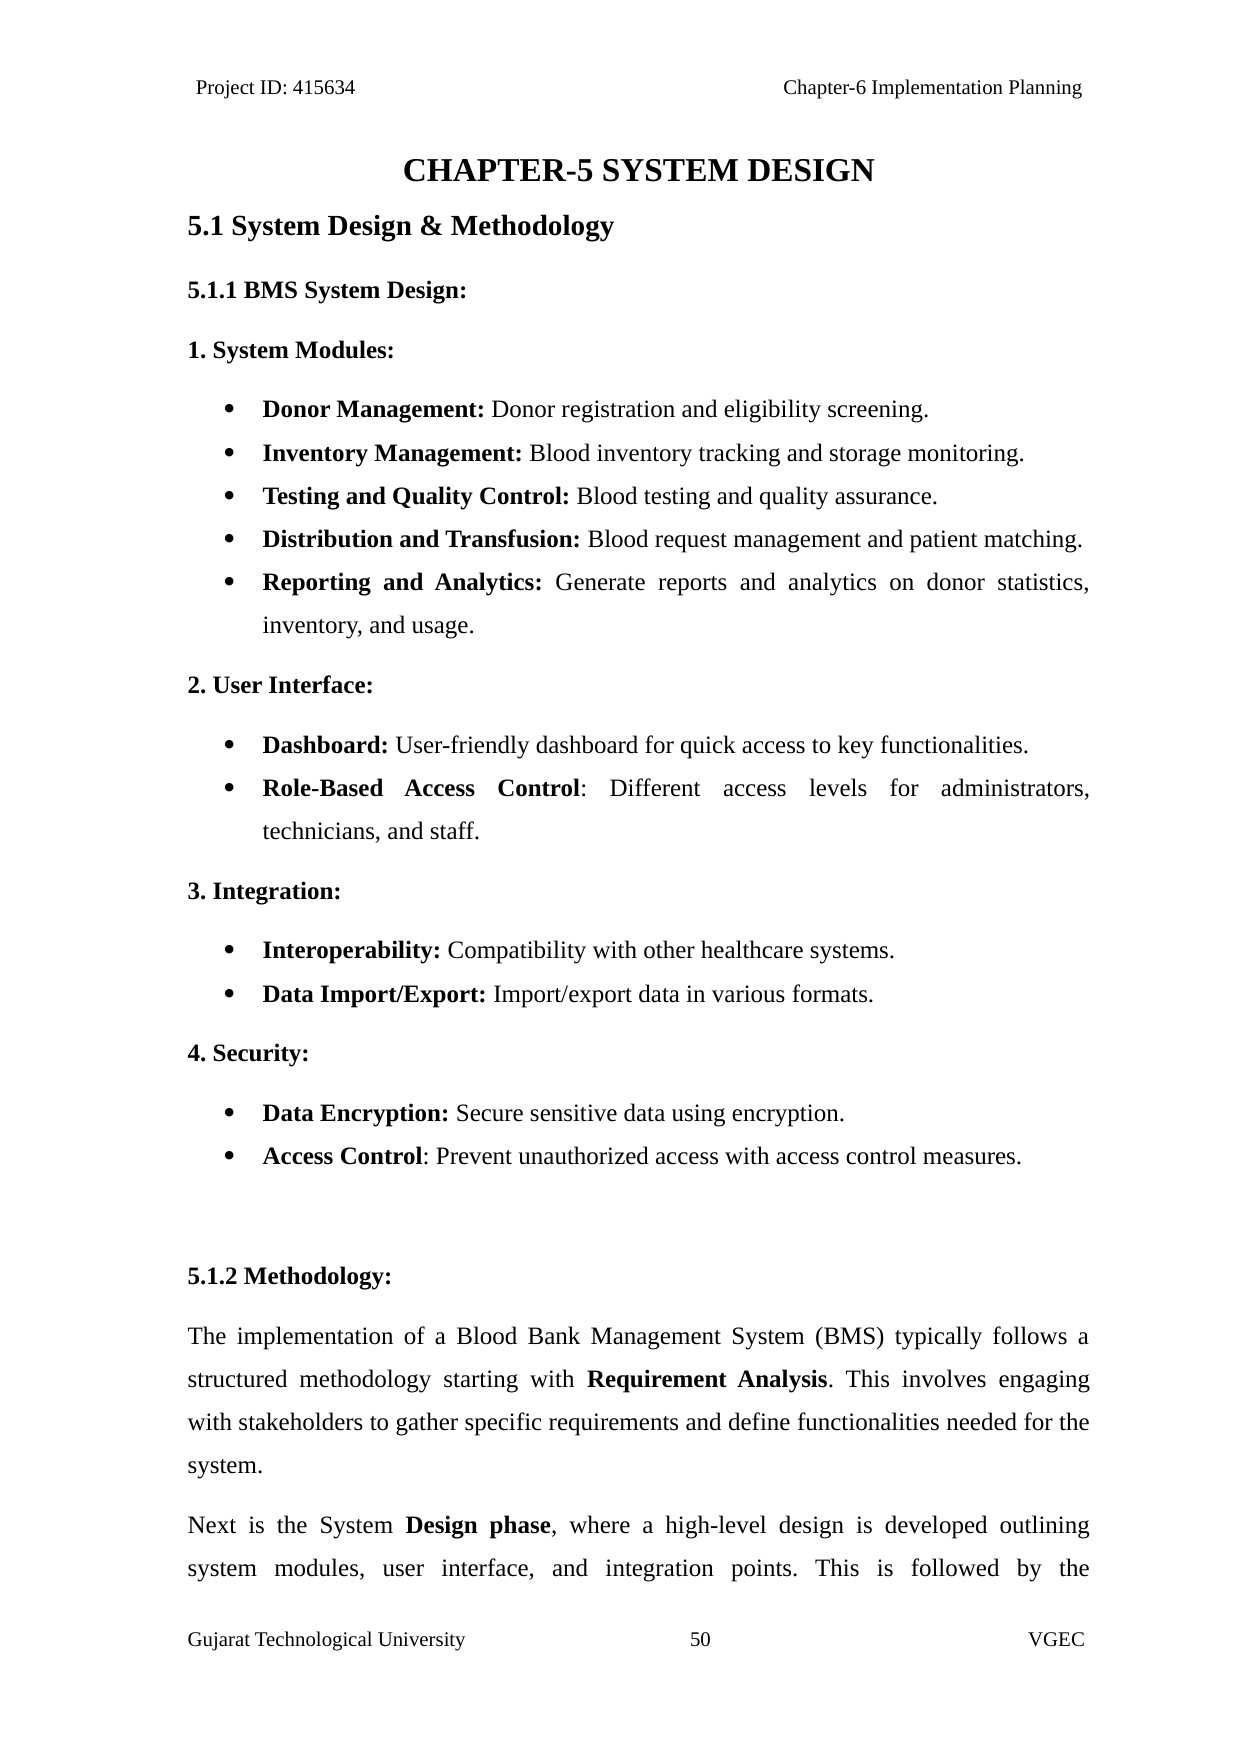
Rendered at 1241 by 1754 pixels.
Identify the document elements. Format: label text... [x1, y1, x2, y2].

list Inventory Management: Blood inventory tracking and storage monitoring. [225, 438, 1090, 466]
text 5.1.2 Methodology: [187, 1261, 1090, 1290]
list Role-Based Access Control: Different access levels for administrators, technicians, and staff. [225, 773, 1090, 845]
text 5.1.1 BMS System Design: [187, 275, 1090, 304]
text 2. User Interface: [187, 670, 1090, 699]
list Distribution and Transfusion: Blood request management and patient matching. [225, 524, 1090, 553]
list Data Import/Export: Import/export data in various formats. [225, 979, 1090, 1007]
text 5.1 System Design & Methodology [187, 208, 1090, 242]
list Reporting and Analytics: Generate reports and analytics on donor statistics, inventory, and usage. [225, 567, 1090, 639]
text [187, 1510, 1090, 1582]
list Testing and Quality Control: Blood testing and quality assurance. [225, 481, 1090, 509]
text The implementation of a Blood Bank Management System (BMS) typically follows a structured methodology starting with Requirement Analysis. This involves engaging with stakeholders to gather specific requirements and define functionalities needed for the system. [187, 1321, 1090, 1479]
text 1. System Modules: [187, 335, 1090, 363]
list Donor Management: Donor registration and eligibility screening. [225, 394, 1090, 423]
list Interoperability: Compatibility with other healthcare systems. [225, 936, 1090, 964]
list Access Control: Prevent unauthorized access with access control measures. [225, 1141, 1090, 1170]
text 4. Security: [187, 1038, 1090, 1067]
text 3. Integration: [187, 876, 1090, 904]
list Data Encryption: Secure sensitive data using encryption. [225, 1098, 1090, 1127]
text CHAPTER-5 SYSTEM DESIGN [187, 150, 1090, 188]
list Dashboard: User-friendly dashboard for quick access to key functionalities. [225, 730, 1090, 758]
